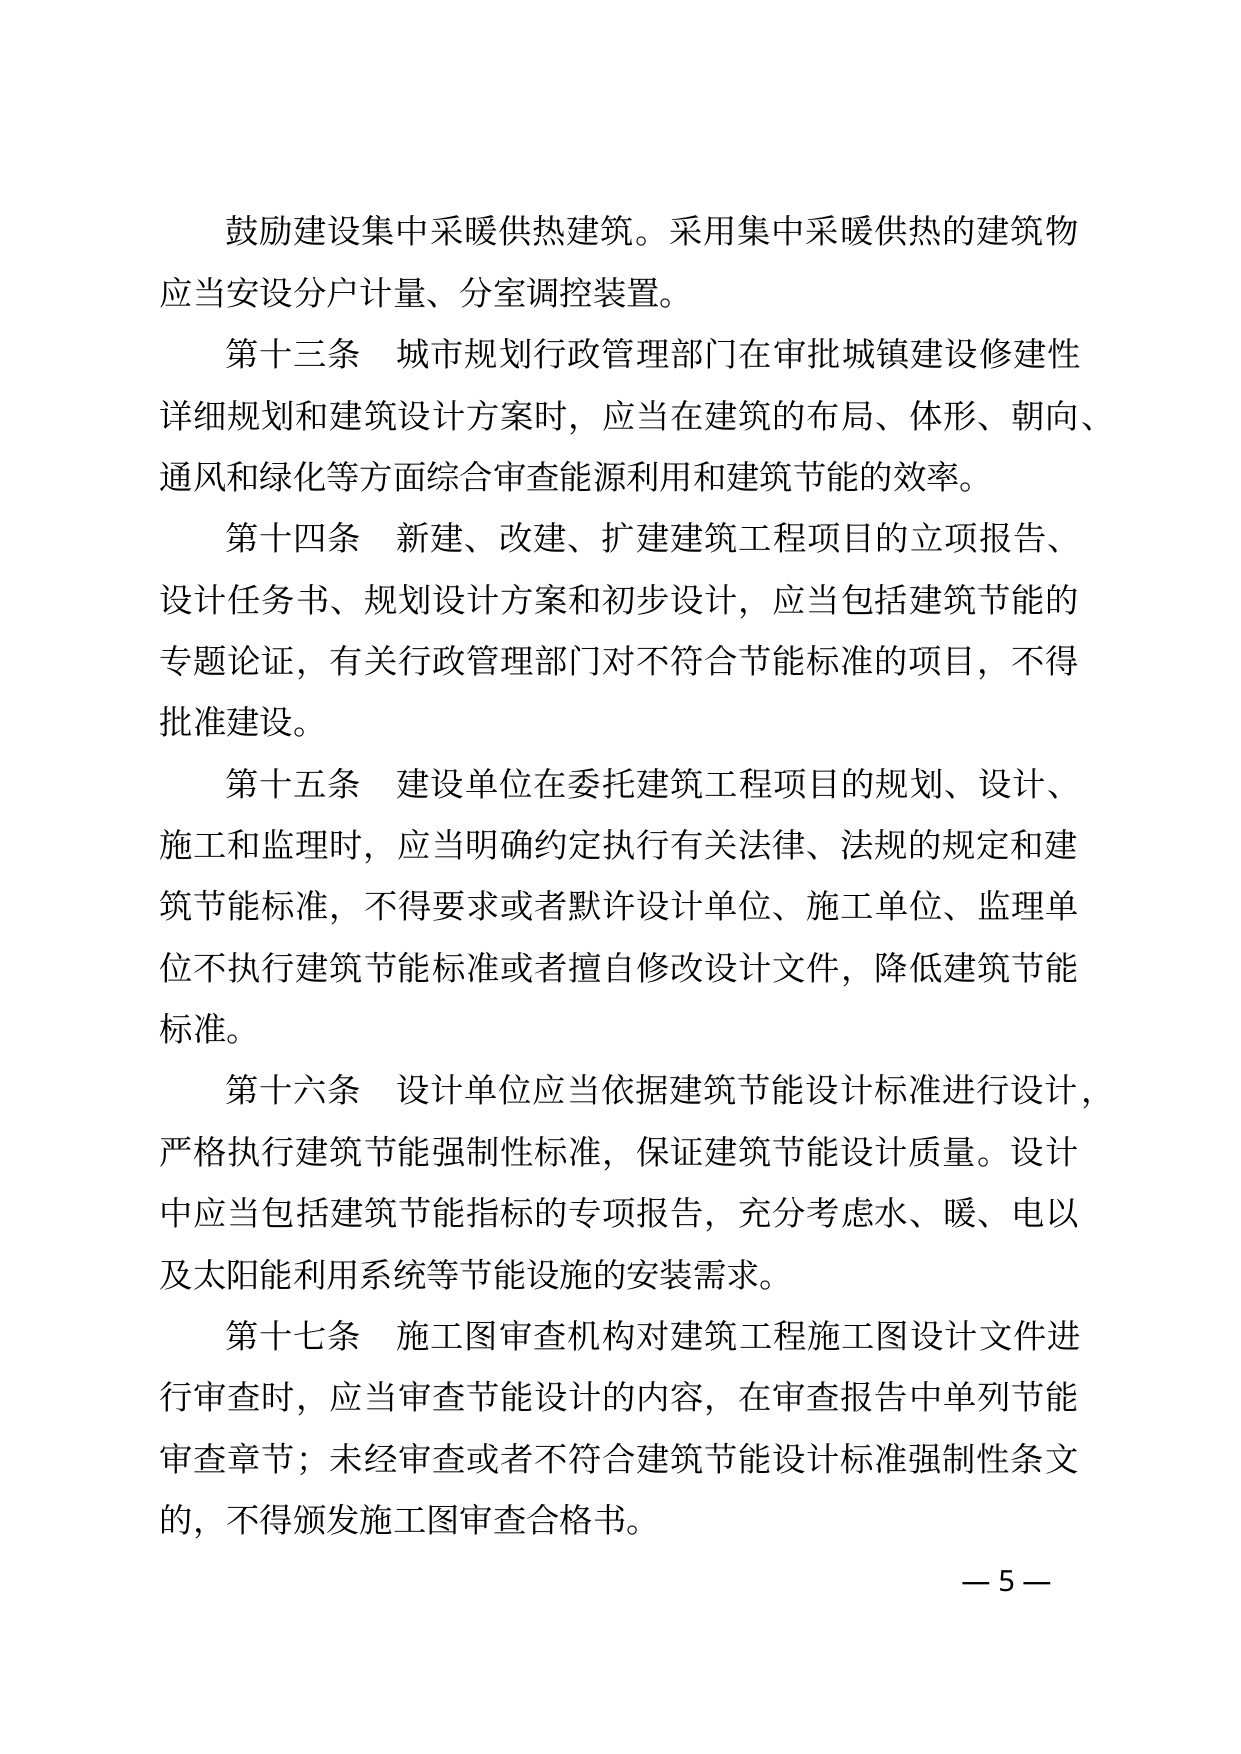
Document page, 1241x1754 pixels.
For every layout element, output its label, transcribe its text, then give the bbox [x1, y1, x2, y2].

text 第十五条 建设单位在委托建筑工程项目的规划、设计、施工和监理时，应当明确约定执行有关法律、法规的规定和建筑节能标准，不得要求或者默许设计单位、施工单位、监理单位不执行建筑节能标准或者擅自修改设计文件，降低建筑节能标准。 [159, 747, 1081, 1054]
text 第十四条 新建、改建、扩建建筑工程项目的立项报告、设计任务书、规划设计方案和初步设计，应当包括建筑节能的专题论证，有关行政管理部门对不符合节能标准的项目，不得批准建设。 [159, 502, 1081, 747]
text 第十六条 设计单位应当依据建筑节能设计标准进行设计，严格执行建筑节能强制性标准，保证建筑节能设计质量。设计中应当包括建筑节能指标的专项报告，充分考虑水、暖、电以及太阳能利用系统等节能设施的安装需求。 [159, 1054, 1081, 1299]
text 第十三条 城市规划行政管理部门在审批城镇建设修建性详细规划和建筑设计方案时，应当在建筑的布局、体形、朝向、通风和绿化等方面综合审查能源利用和建筑节能的效率。 [159, 318, 1081, 502]
text 鼓励建设集中采暖供热建筑。采用集中采暖供热的建筑物，应当安设分户计量、分室调控装置。 [159, 195, 1081, 318]
text 第十七条 施工图审查机构对建筑工程施工图设计文件进行审查时，应当审查节能设计的内容，在审查报告中单列节能审查章节；未经审查或者不符合建筑节能设计标准强制性条文的，不得颁发施工图审查合格书。 [159, 1299, 1081, 1545]
